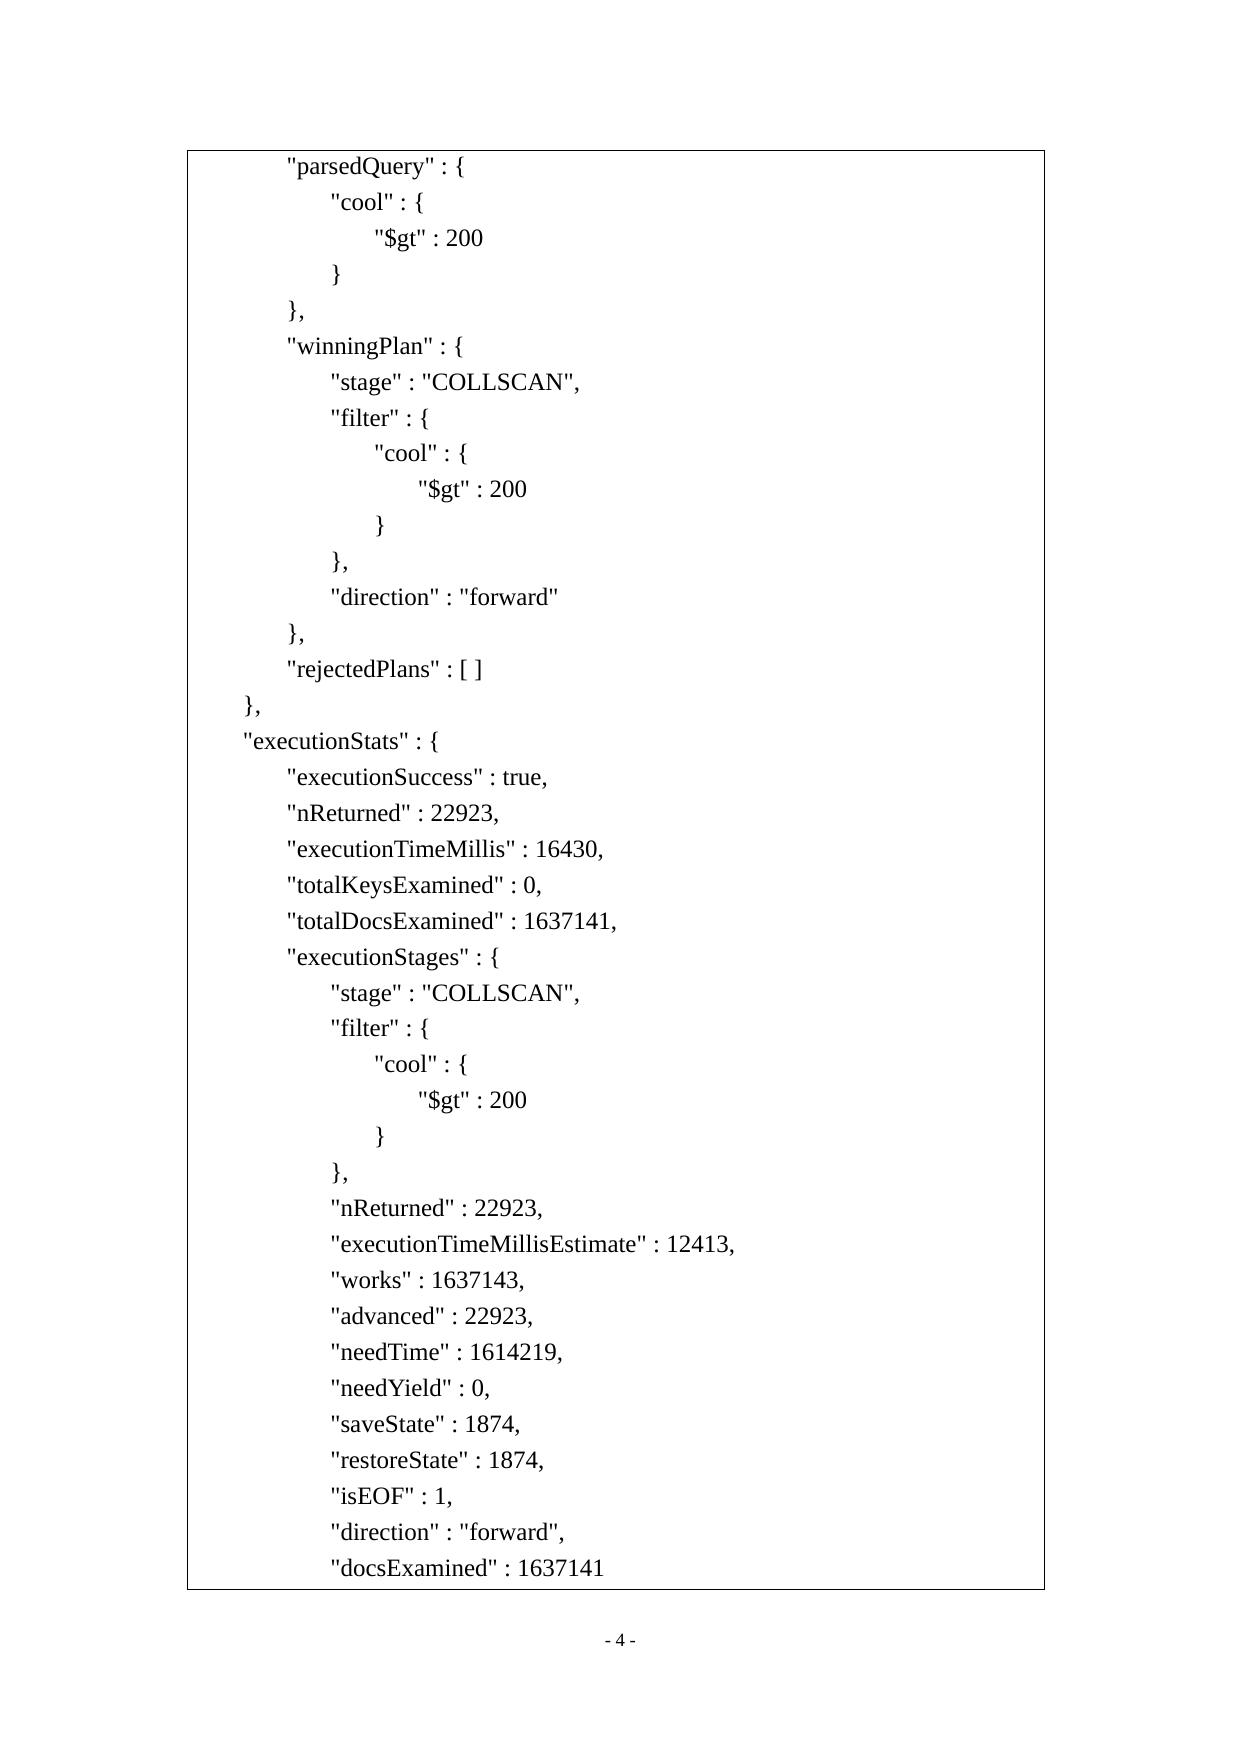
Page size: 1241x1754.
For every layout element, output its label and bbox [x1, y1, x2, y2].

table_cell [188, 151, 1044, 1588]
